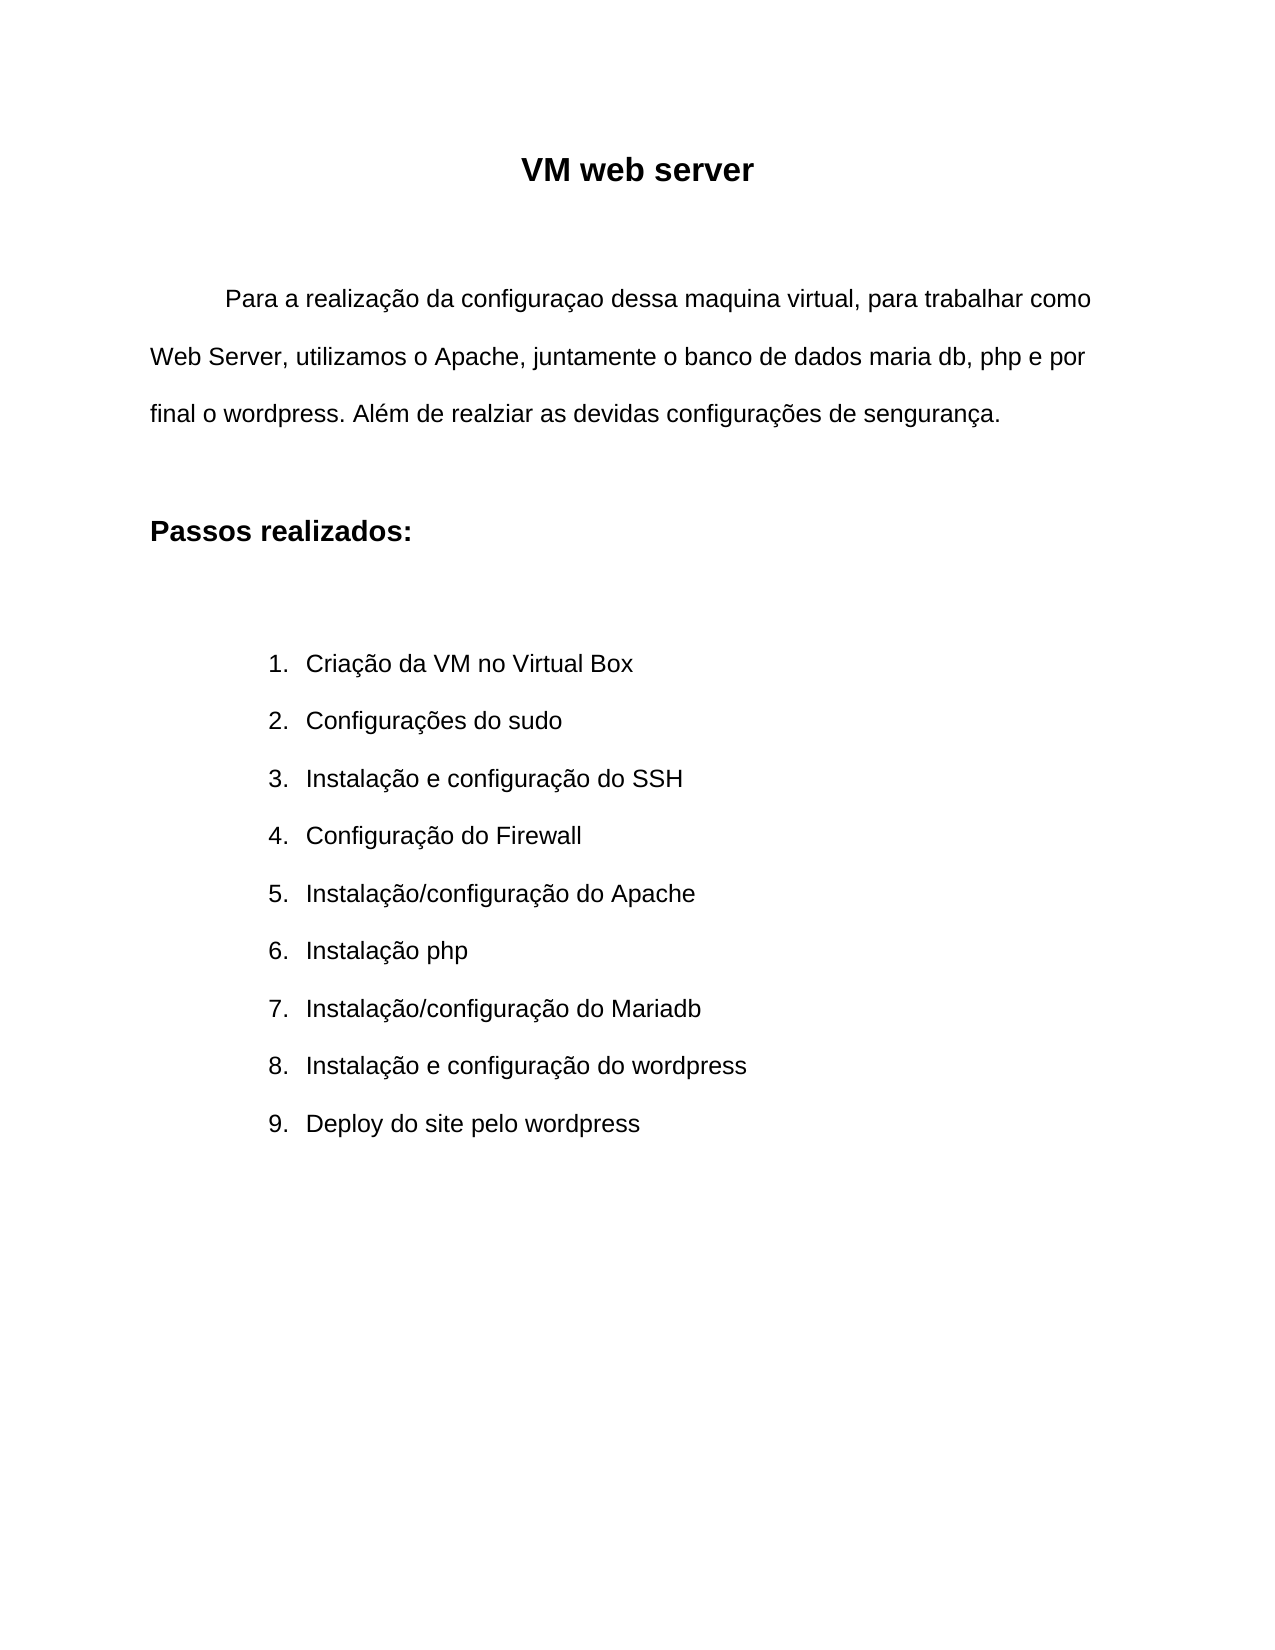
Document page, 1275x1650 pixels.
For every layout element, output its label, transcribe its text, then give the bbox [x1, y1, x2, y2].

list Criação da VM no Virtual Box [268, 648, 1125, 677]
list Instalação/configuração do Apache [268, 878, 1125, 907]
list Instalação php [268, 936, 1125, 965]
list Instalação e configuração do wordpress [268, 1051, 1125, 1080]
list Configurações do sudo [268, 706, 1125, 735]
subtitle VM web server [150, 150, 1125, 188]
list Configuração do Firewall [268, 821, 1125, 850]
text Para a realização da configuraçao dessa maquina virtual, para trabalhar como Web Server, utilizamos o Apache, juntamente o banco de dados maria db, php e por final o wordpress. Além de realziar as devidas configurações de sengurança. [150, 284, 1125, 428]
text Passos realizados: [150, 514, 1125, 548]
list Deploy do site pelo wordpress [268, 1108, 1125, 1137]
list Instalação e configuração do SSH [268, 763, 1125, 792]
list Instalação/configuração do Mariadb [268, 993, 1125, 1022]
